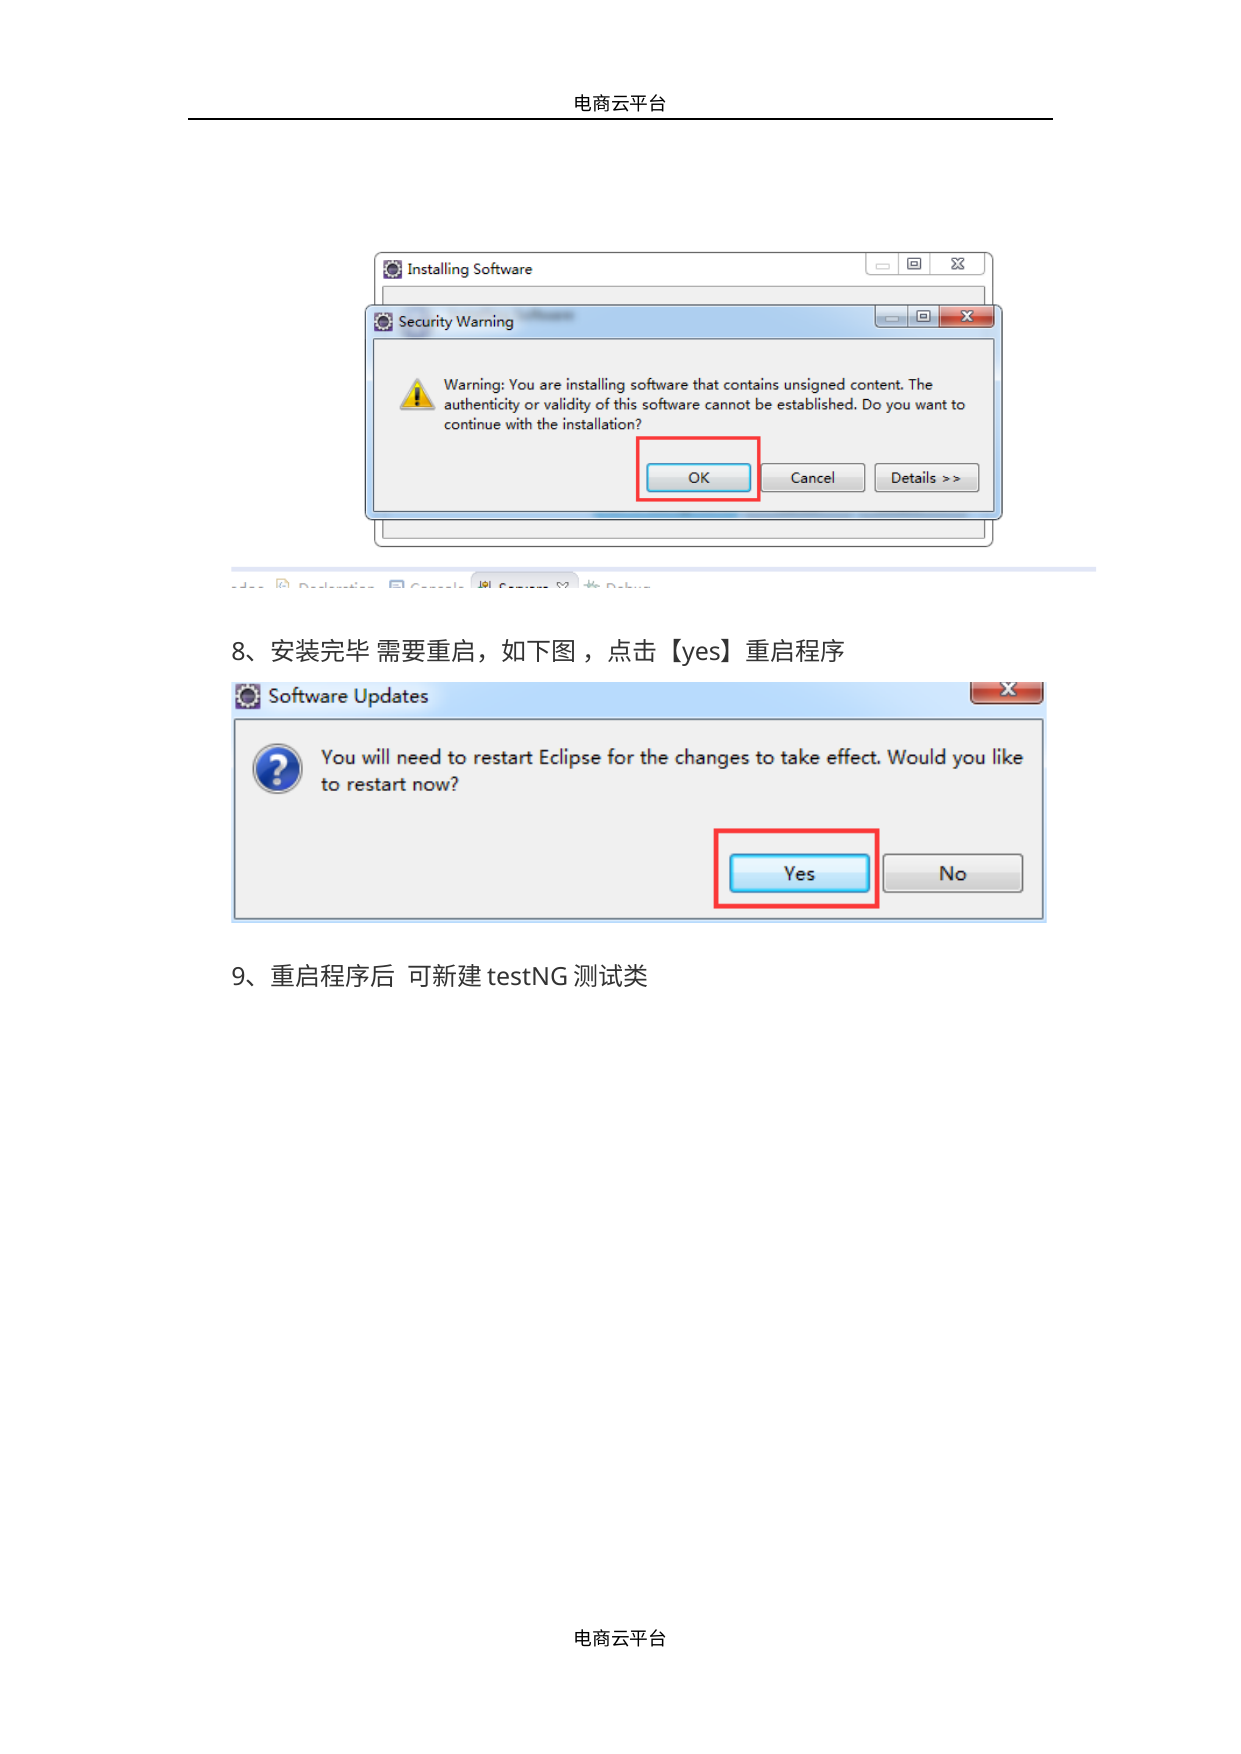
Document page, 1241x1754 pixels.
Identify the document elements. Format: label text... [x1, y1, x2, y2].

picture [231, 682, 1047, 923]
picture [231, 162, 1097, 588]
list 重启程序后 可新建testNG测试类 [187, 942, 1053, 1007]
list 安装完毕 需要重启，如下图 ，点击【yes】重启程序 [187, 617, 1053, 682]
